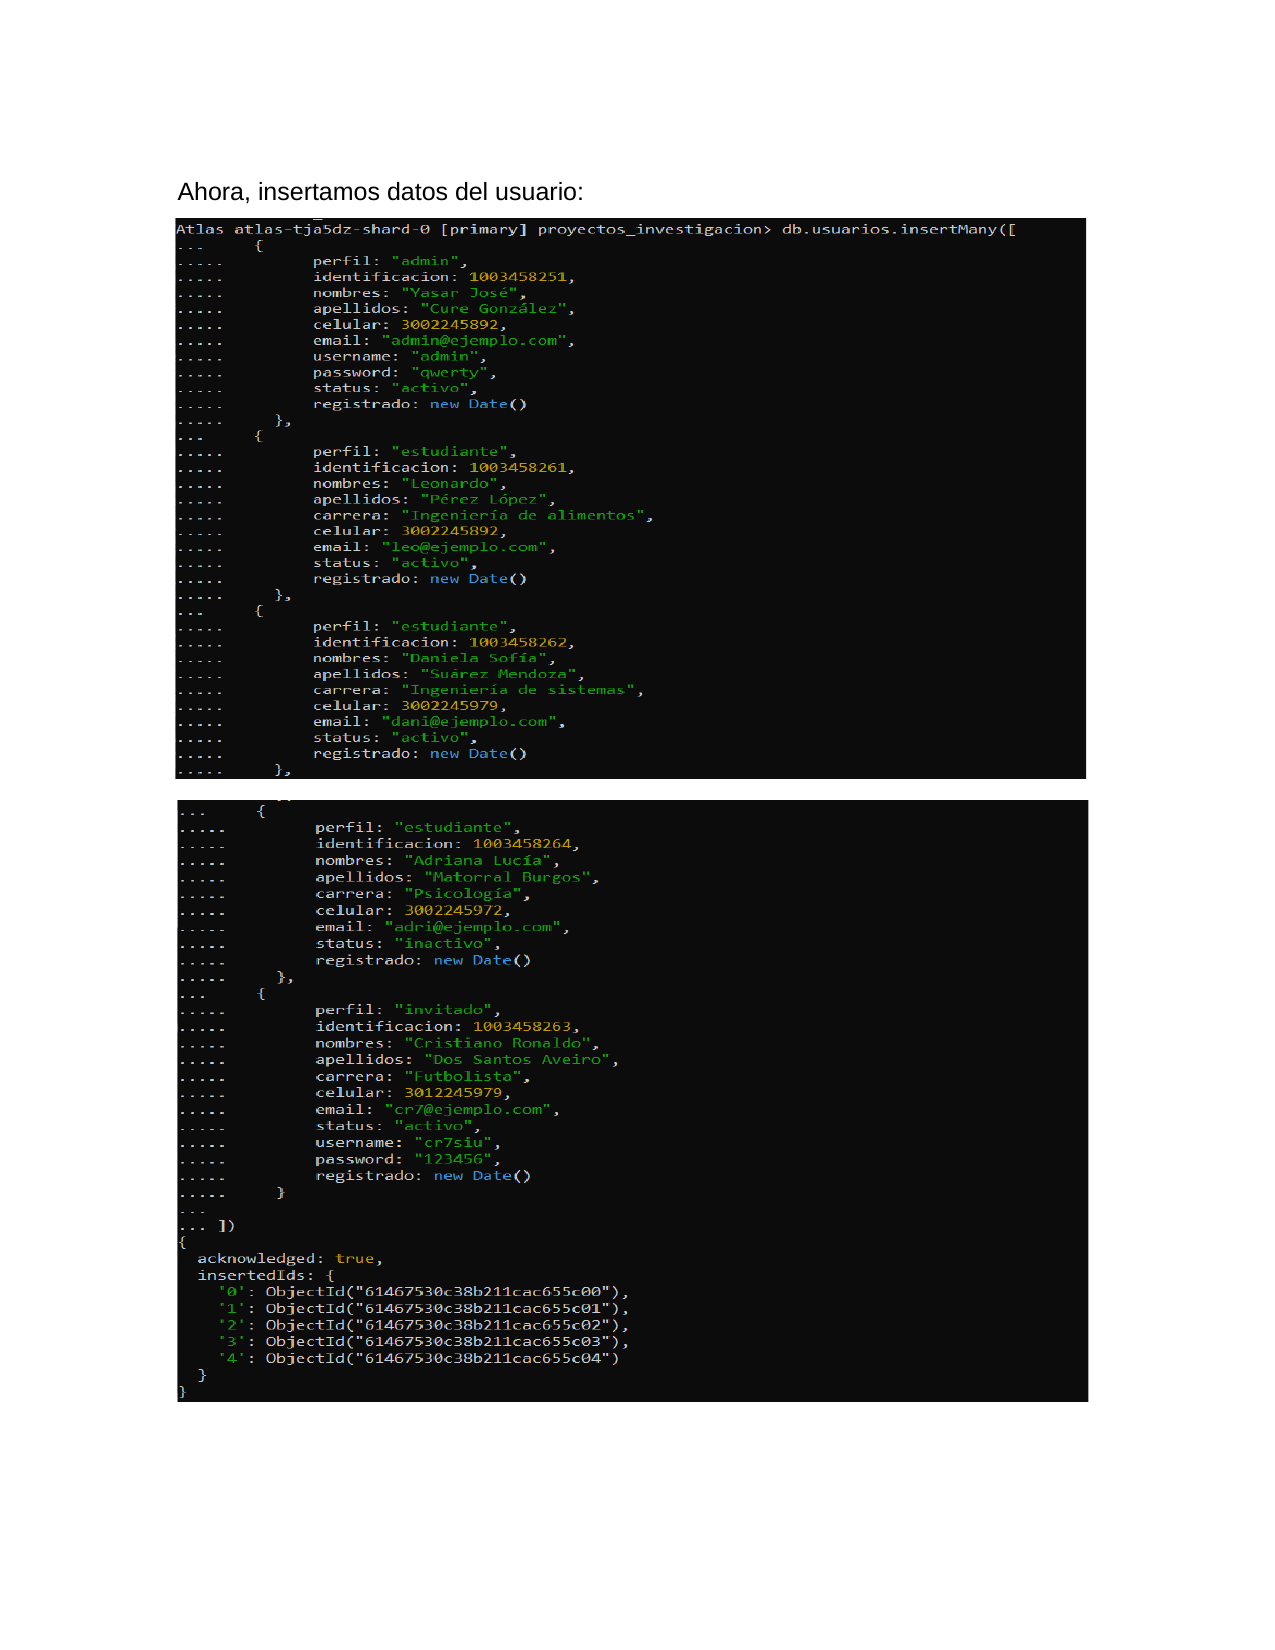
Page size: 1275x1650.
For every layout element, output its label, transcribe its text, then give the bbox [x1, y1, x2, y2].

picture [175, 218, 1087, 779]
picture [177, 800, 1089, 1402]
text Ahora, insertamos datos del usuario: [177, 177, 1098, 206]
